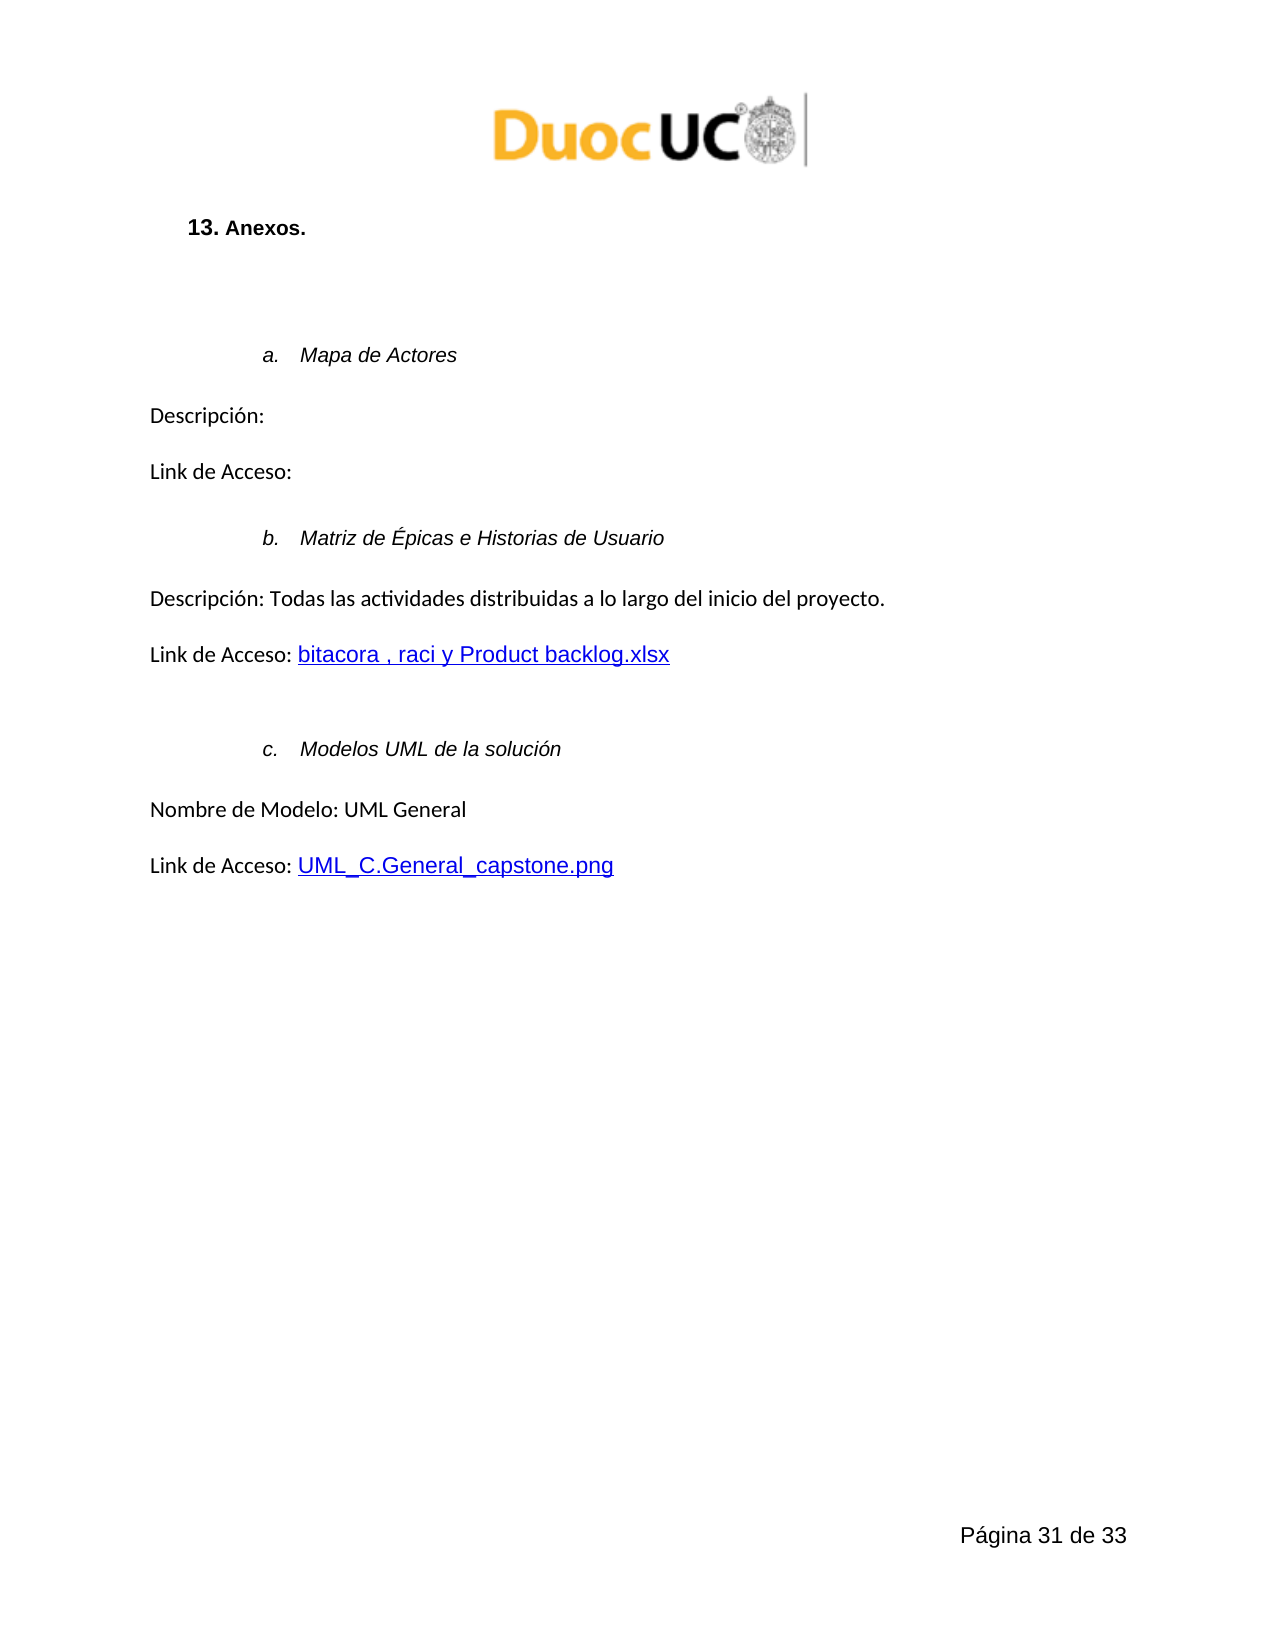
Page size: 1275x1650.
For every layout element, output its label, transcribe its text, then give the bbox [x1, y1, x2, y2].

list Modelos UML de la solución [262, 737, 1125, 761]
text Descripción: [150, 401, 1125, 429]
text Nombre de Modelo: UML General [150, 795, 1125, 823]
list Matriz de Épicas e Historias de Usuario [262, 526, 1125, 550]
list Anexos. [187, 162, 1125, 240]
text Descripción: Todas las actividades distribuidas a lo largo del inicio del proyecto. [150, 584, 1125, 612]
list Mapa de Actores [262, 343, 1125, 367]
text Link de Acceso: bitacora , raci y Product backlog.xlsx [150, 640, 1125, 668]
text Link de Acceso: [150, 457, 1125, 486]
picture [464, 79, 810, 162]
text Link de Acceso: UML_C.General_capstone.png [150, 851, 1125, 879]
